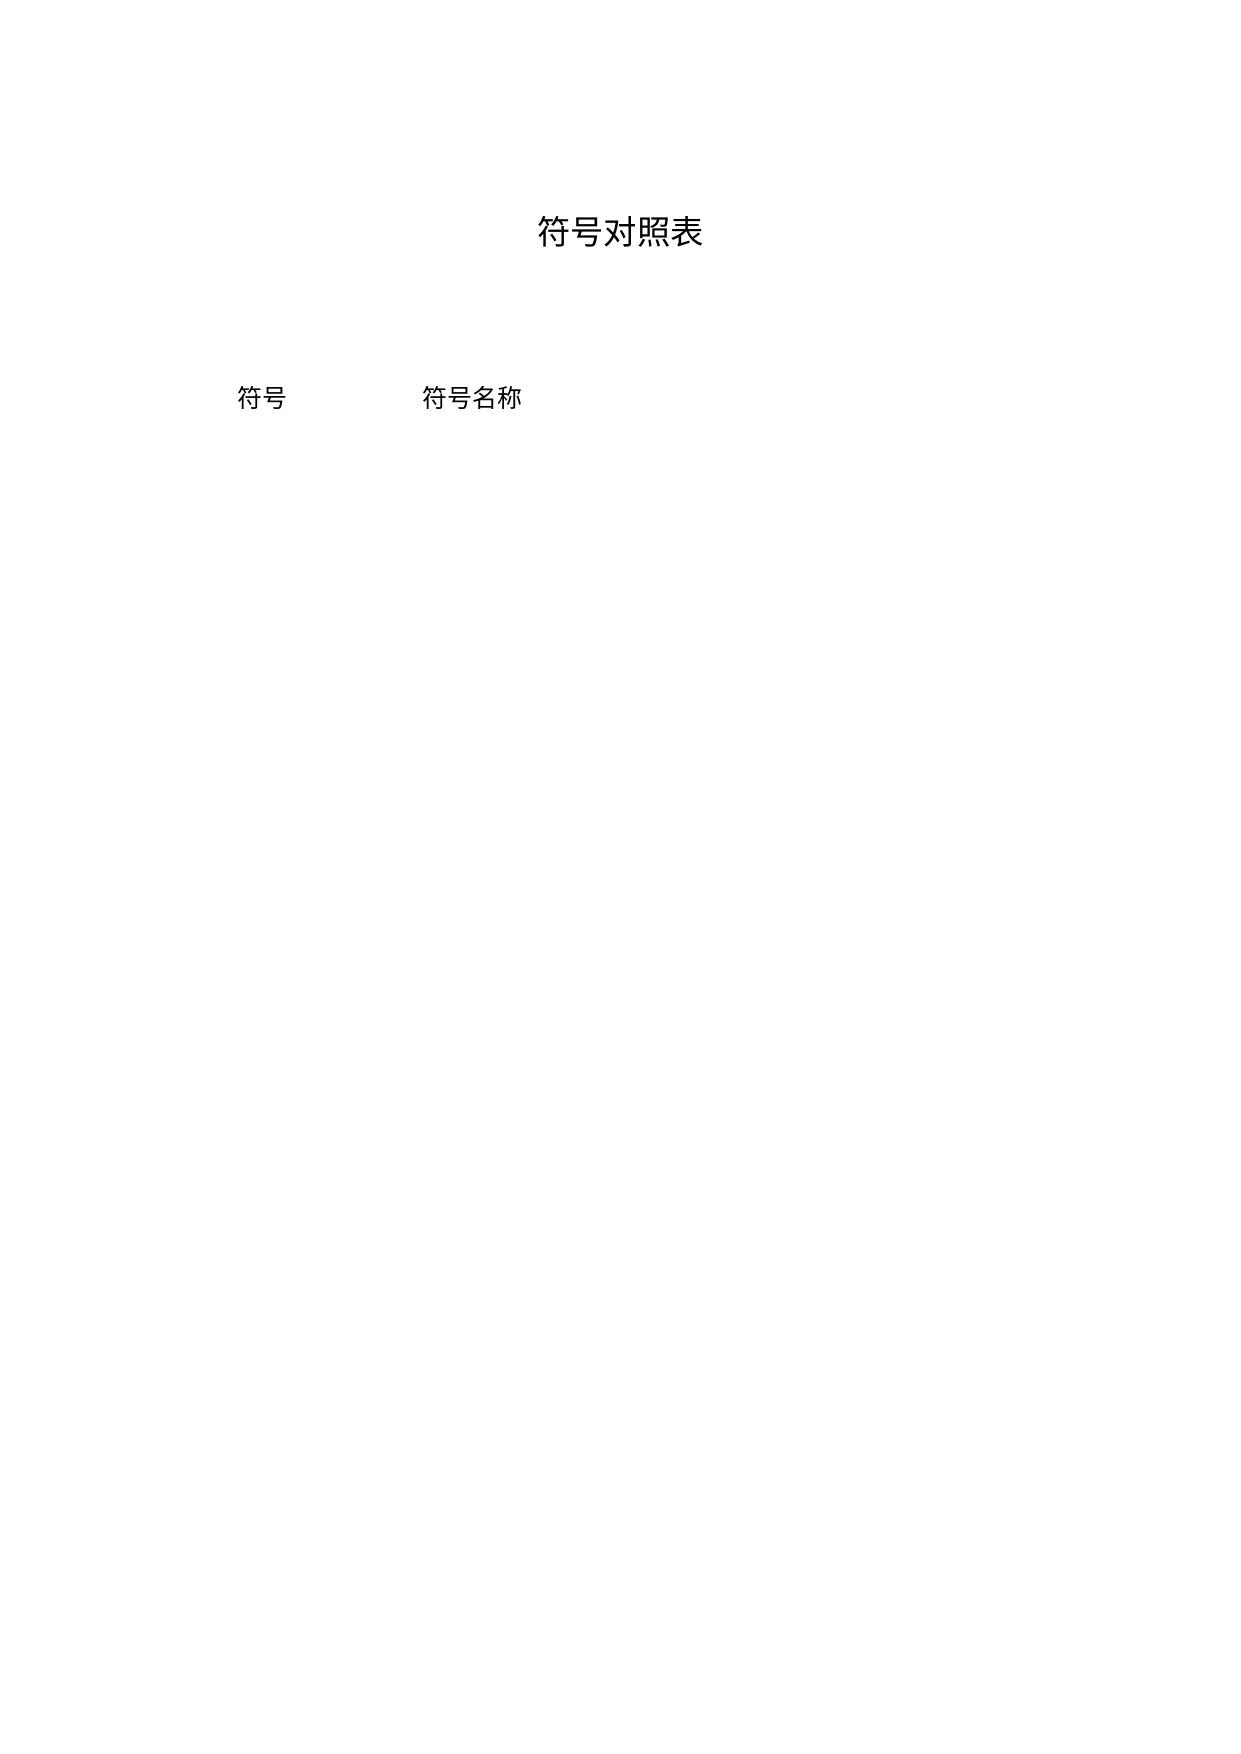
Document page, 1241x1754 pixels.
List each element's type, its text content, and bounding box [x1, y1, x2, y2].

subtitle 符号对照表 [187, 197, 1053, 262]
text 符号 符号名称 [187, 364, 1053, 429]
